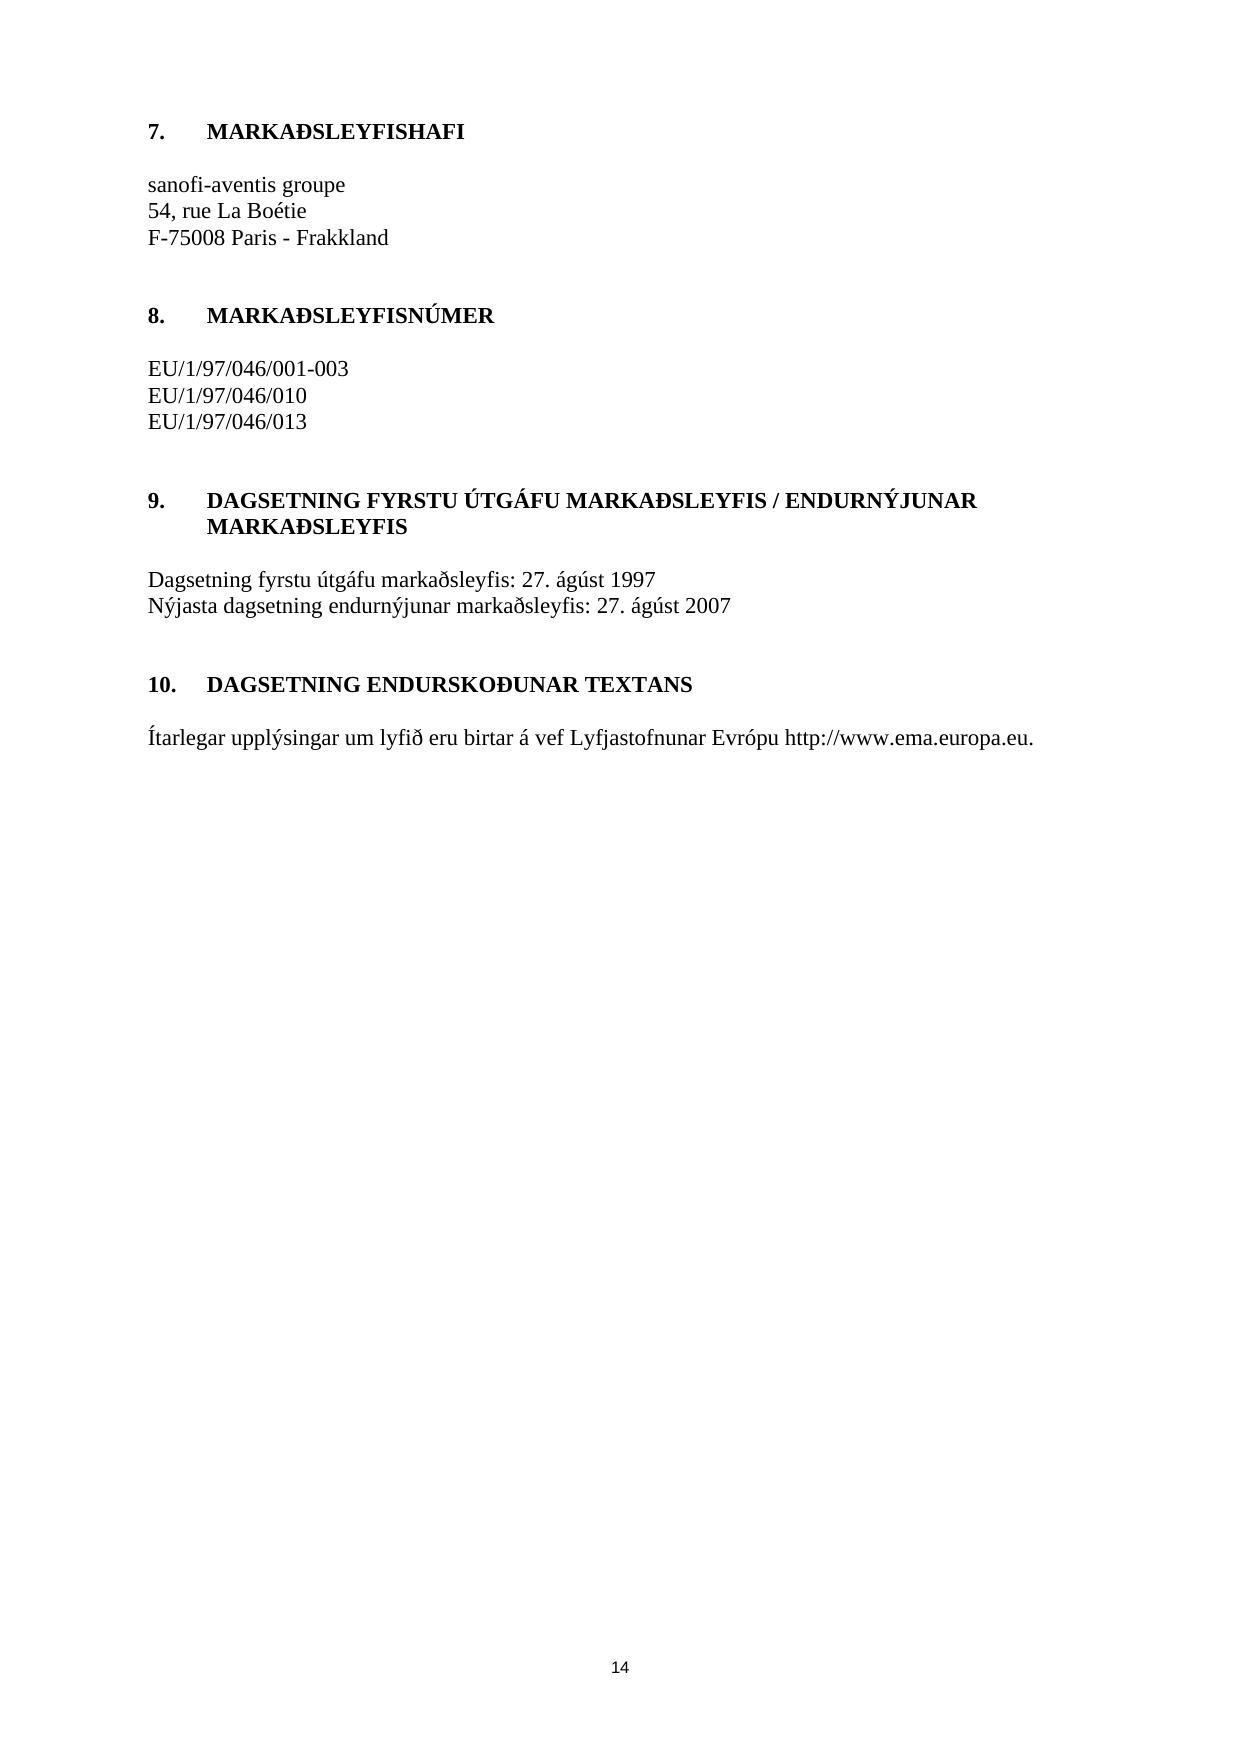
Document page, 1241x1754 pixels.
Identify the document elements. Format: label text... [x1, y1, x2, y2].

subtitle 7. MARKAÐSLEYFISHAFI [148, 118, 1093, 144]
text Dagsetning fyrstu útgáfu markaðsleyfis: 27. ágúst 1997 Nýjasta dagsetning endurnýjunar markaðsleyfis: 27. ágúst 2007 [148, 566, 1093, 619]
text Ítarlegar upplýsingar um lyfið eru birtar á vef Lyfjastofnunar Evrópu http://www.ema.europa.eu. [148, 724, 1093, 751]
text EU/1/97/046/001-003 EU/1/97/046/010 EU/1/97/046/013 [148, 355, 1093, 434]
text sanofi-aventis groupe 54, rue La Boétie F-75008 Paris - Frakkland [148, 171, 1093, 250]
subtitle 10. DAGSETNING ENDURSKOÐUNAR TEXTANS [148, 672, 1093, 698]
subtitle 8. MARKAÐSLEYFISNÚMER [148, 303, 1093, 329]
subtitle 9. DAGSETNING FYRSTU ÚTGÁFU MARKAÐSLEYFIS / ENDURNÝJUNAR MARKAÐSLEYFIS [148, 487, 1093, 540]
